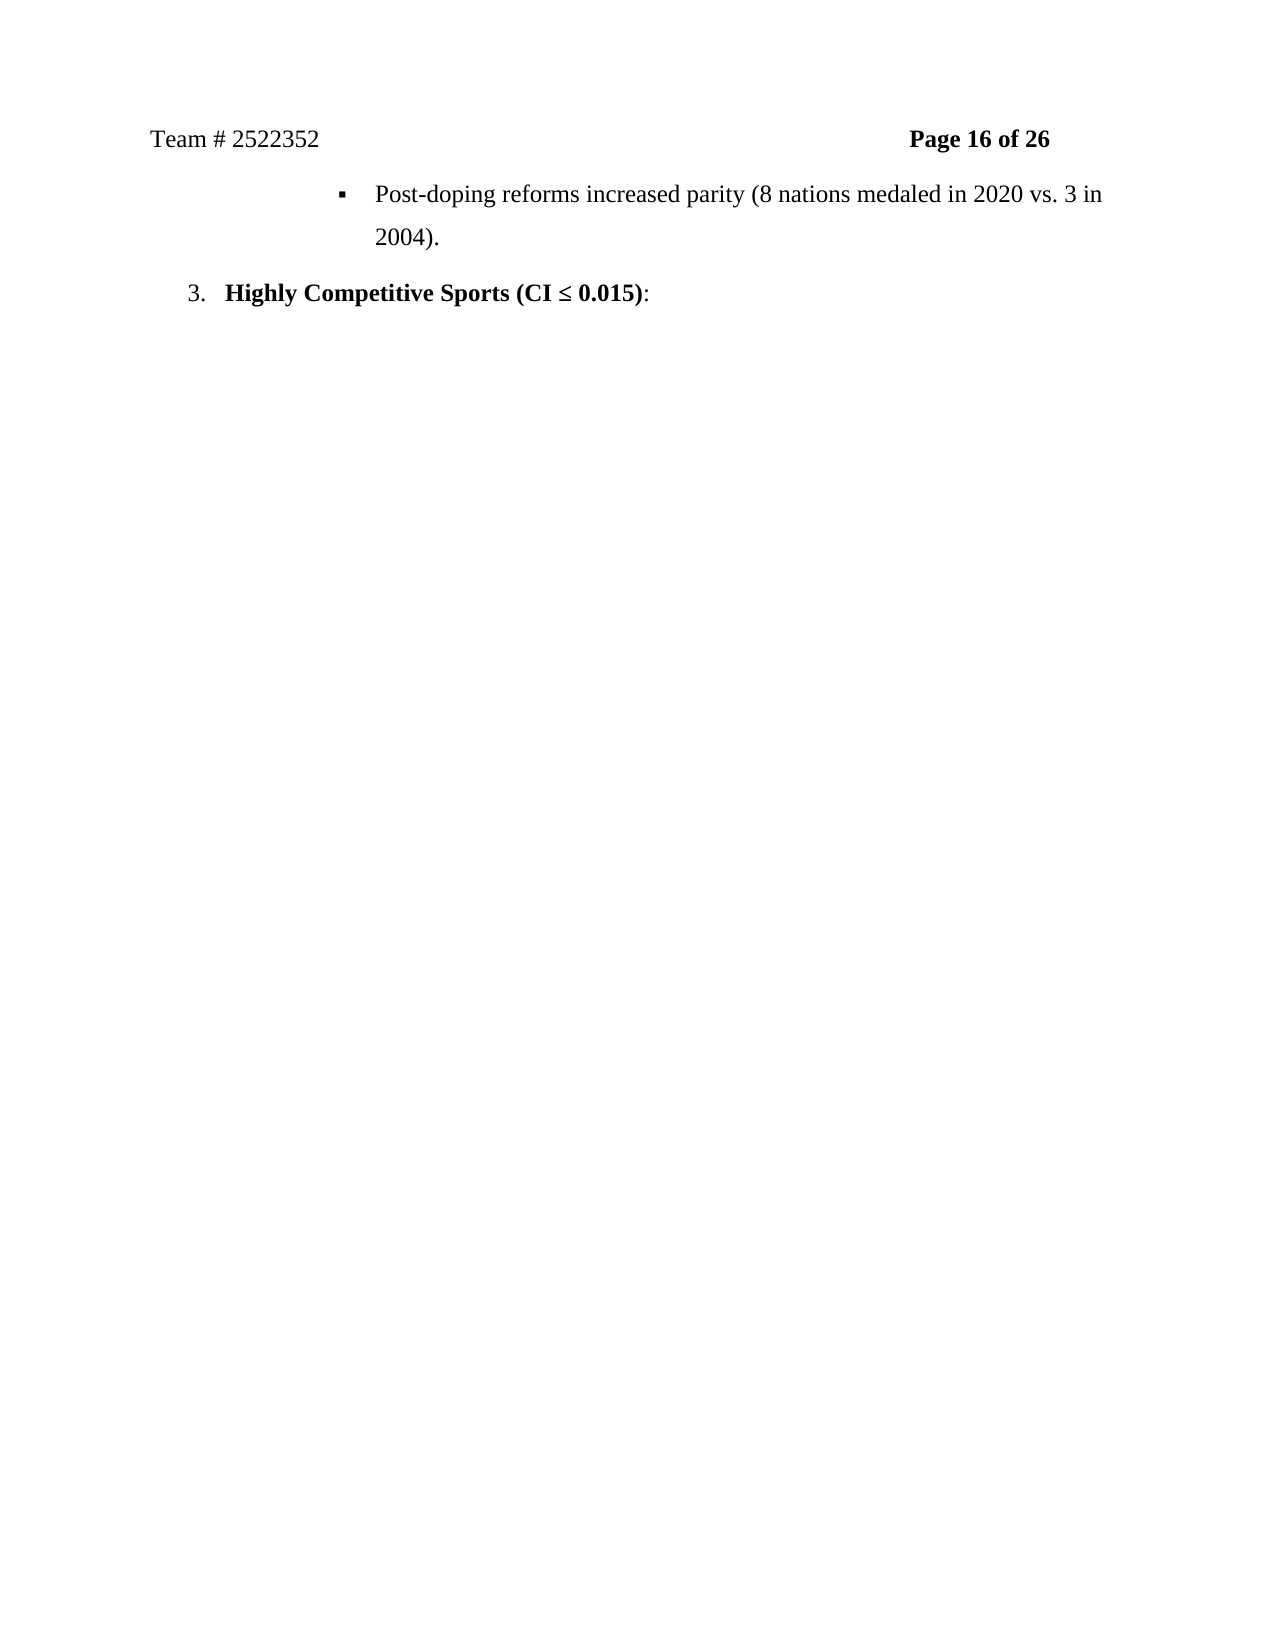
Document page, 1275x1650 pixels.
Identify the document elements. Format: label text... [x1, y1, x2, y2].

list Post-doping reforms increased parity (8 nations medaled in 2020 vs. 3 in 2004). [337, 179, 1125, 251]
list Highly Competitive Sports (CI ≤ 0.015): [187, 278, 1125, 307]
